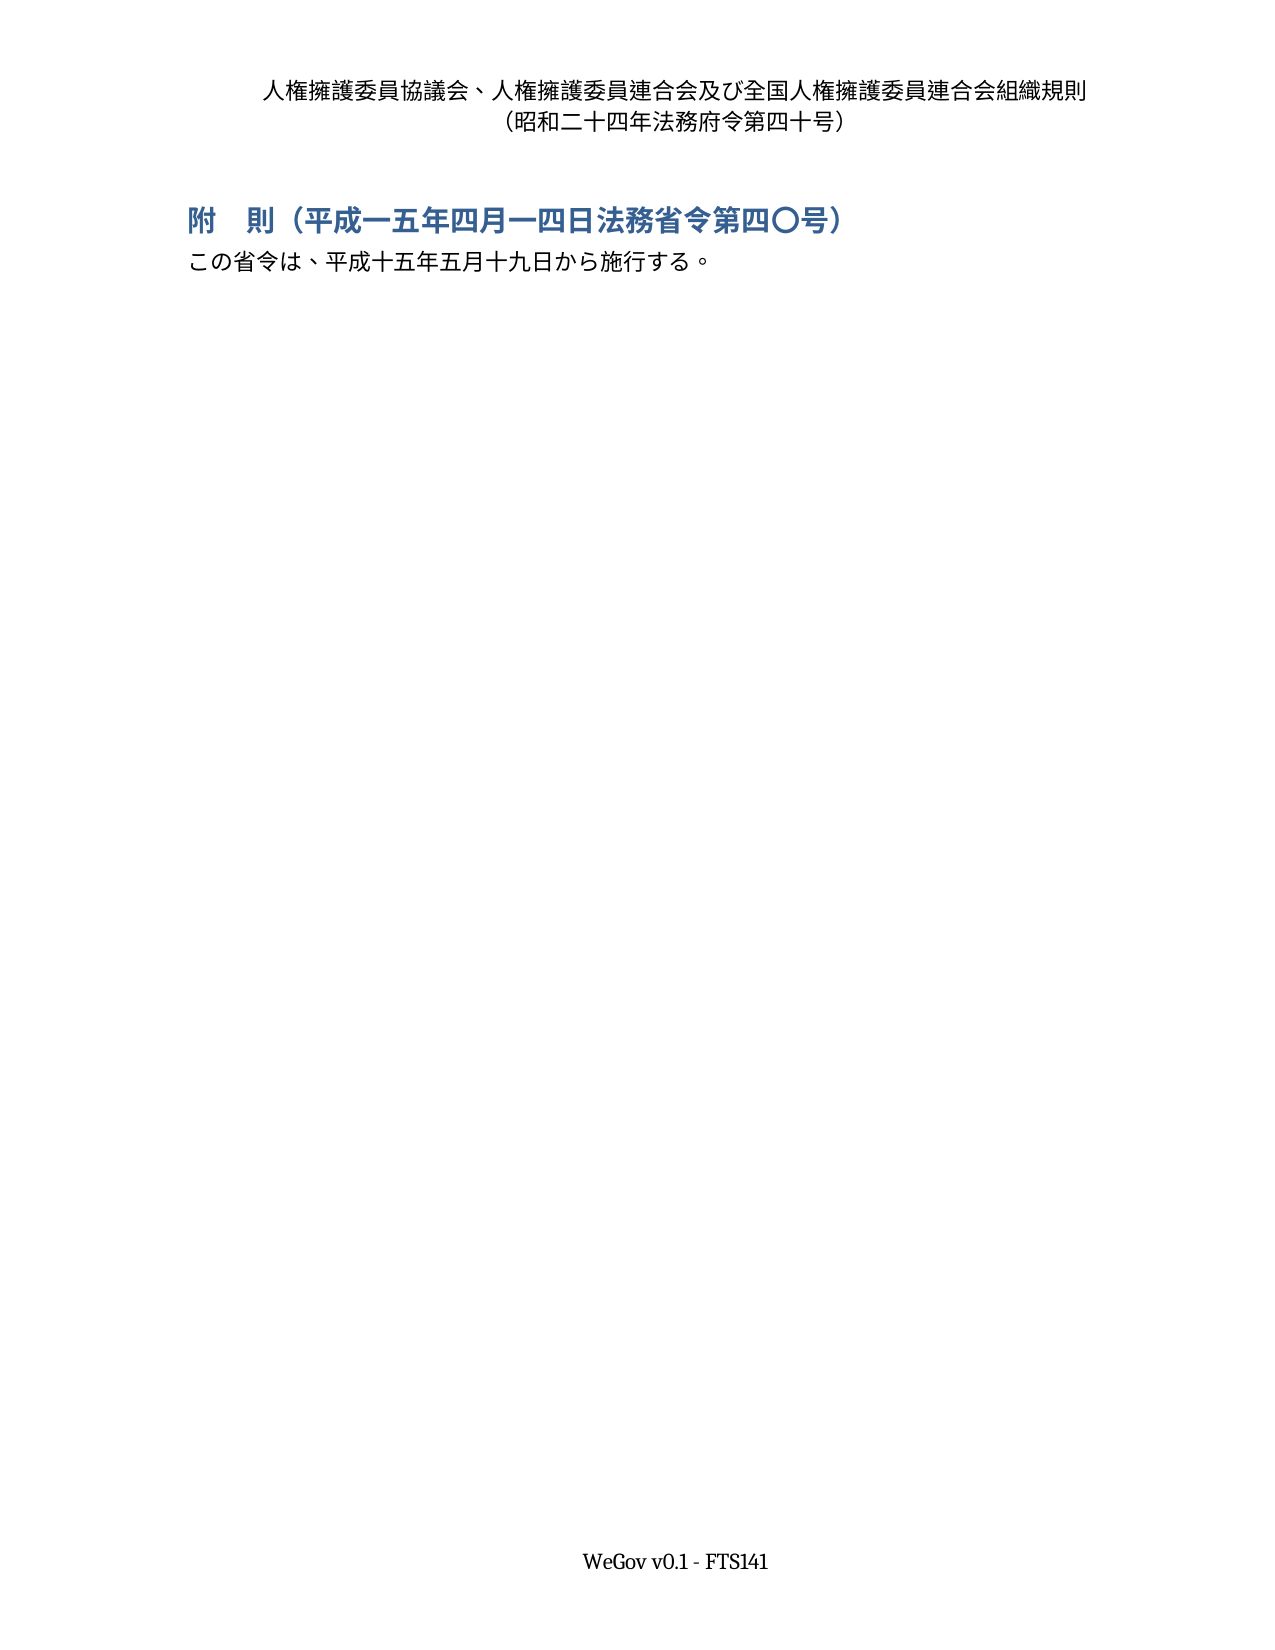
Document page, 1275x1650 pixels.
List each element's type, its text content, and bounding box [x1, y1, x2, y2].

subtitle 附 則（平成一五年四月一四日法務省令第四〇号） [187, 200, 1087, 240]
text この省令は、平成十五年五月十九日から施行する。 [187, 246, 1087, 277]
